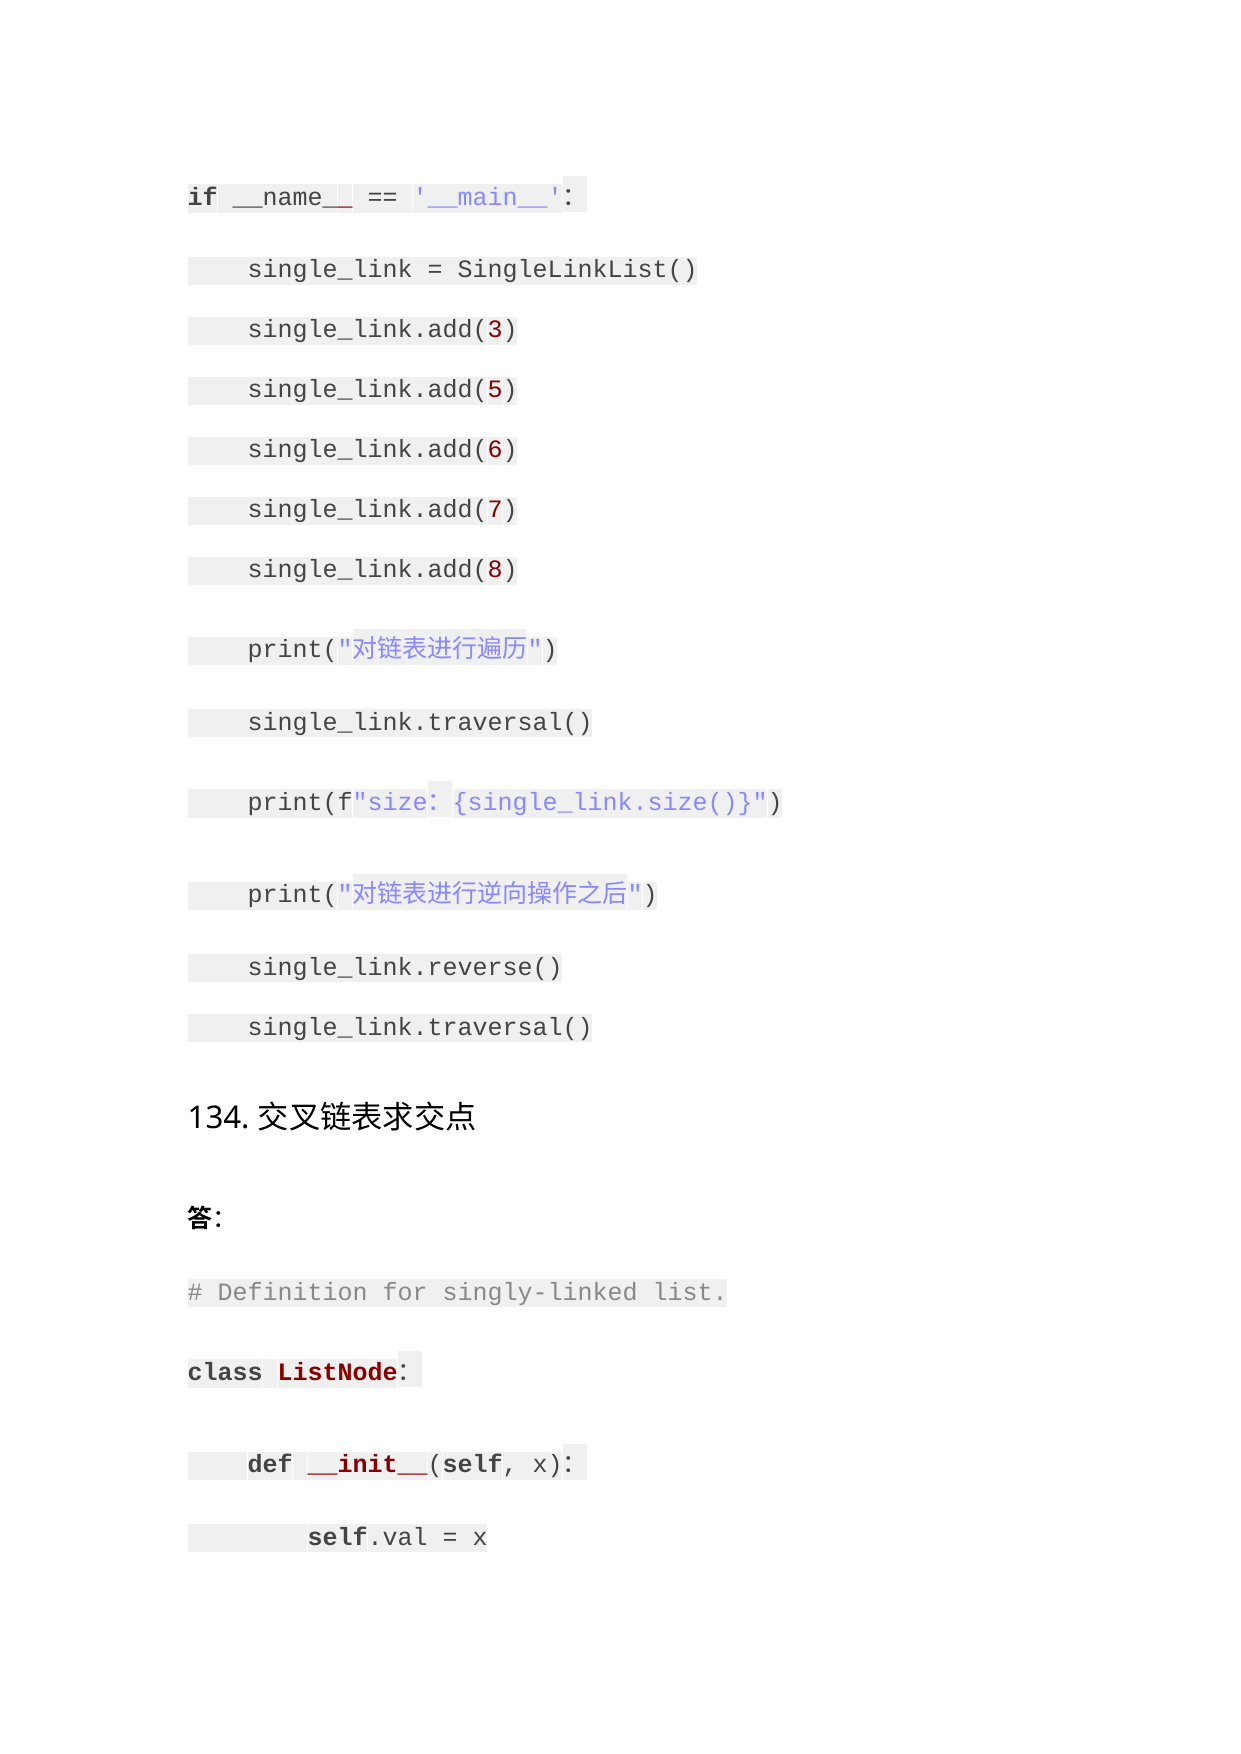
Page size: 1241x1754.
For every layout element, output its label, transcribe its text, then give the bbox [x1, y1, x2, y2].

text def __init__(self, x)： [187, 1429, 1053, 1494]
text single_link.add(6) [187, 434, 1053, 467]
text print(f"size：{single_link.size()}") [187, 767, 1053, 832]
text # Definition for singly-linked list. [187, 1277, 1053, 1309]
text 134. 交叉链表求交点 [187, 1082, 1053, 1147]
text 答： [187, 1184, 1053, 1249]
text single_link.traversal() [187, 1012, 1053, 1044]
text single_link.add(8) [187, 554, 1053, 587]
text print("对链表进行遍历") [187, 614, 1053, 679]
text single_link.traversal() [187, 707, 1053, 739]
text class ListNode： [187, 1337, 1053, 1402]
text single_link.add(5) [187, 374, 1053, 407]
text single_link.add(7) [187, 494, 1053, 527]
text single_link = SingleLinkList() [187, 254, 1053, 287]
text print("对链表进行逆向操作之后") [187, 859, 1053, 924]
text single_link.add(3) [187, 314, 1053, 347]
text single_link.reverse() [187, 952, 1053, 984]
text self.val = x [187, 1522, 1053, 1554]
text if __name__ == '__main__'： [187, 162, 1053, 227]
